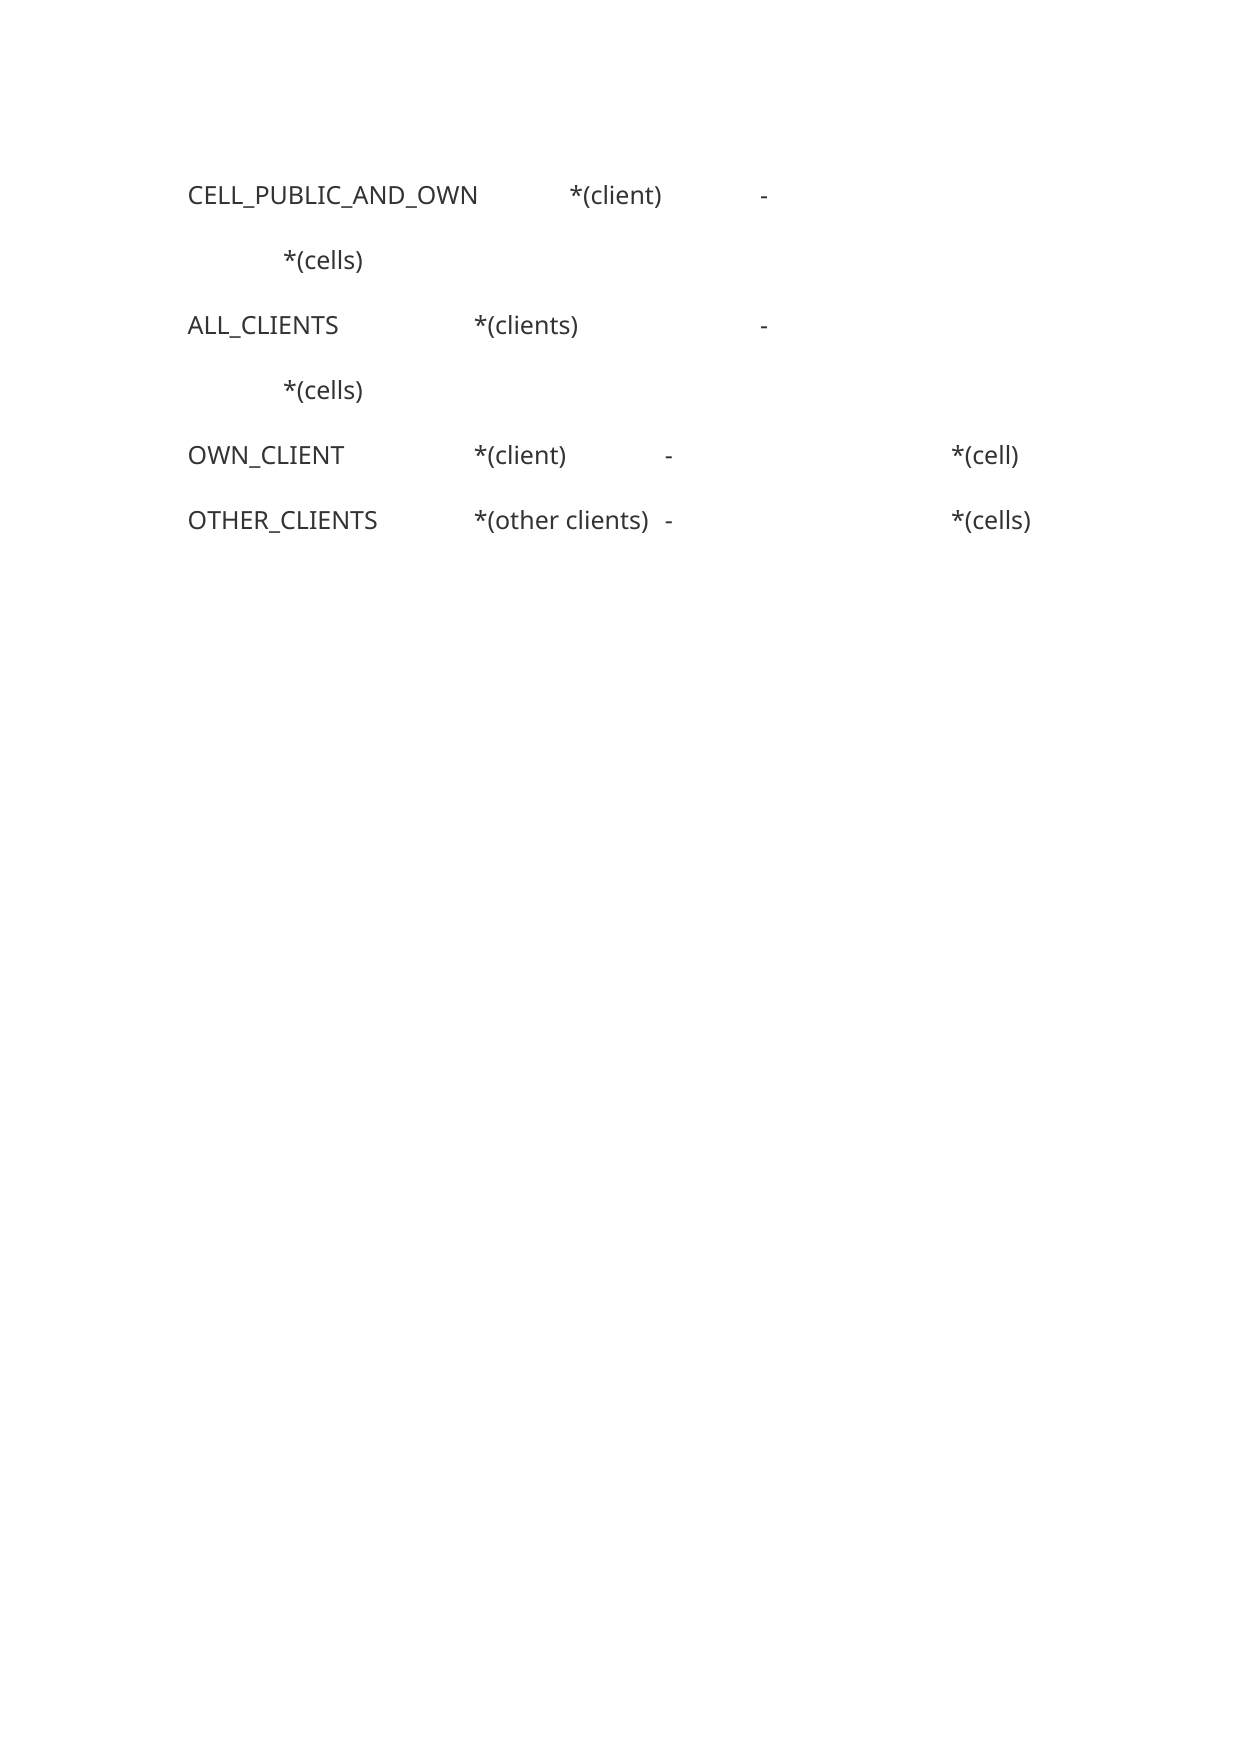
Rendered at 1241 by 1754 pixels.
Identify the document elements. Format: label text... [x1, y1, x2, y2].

text OTHER_CLIENTS *(other clients) - *(cells) [187, 487, 1053, 552]
text CELL_PUBLIC_AND_OWN *(client) - *(cells) [187, 162, 1053, 292]
text OWN_CLIENT *(client) - *(cell) [187, 422, 1053, 487]
text ALL_CLIENTS *(clients) - *(cells) [187, 292, 1053, 422]
